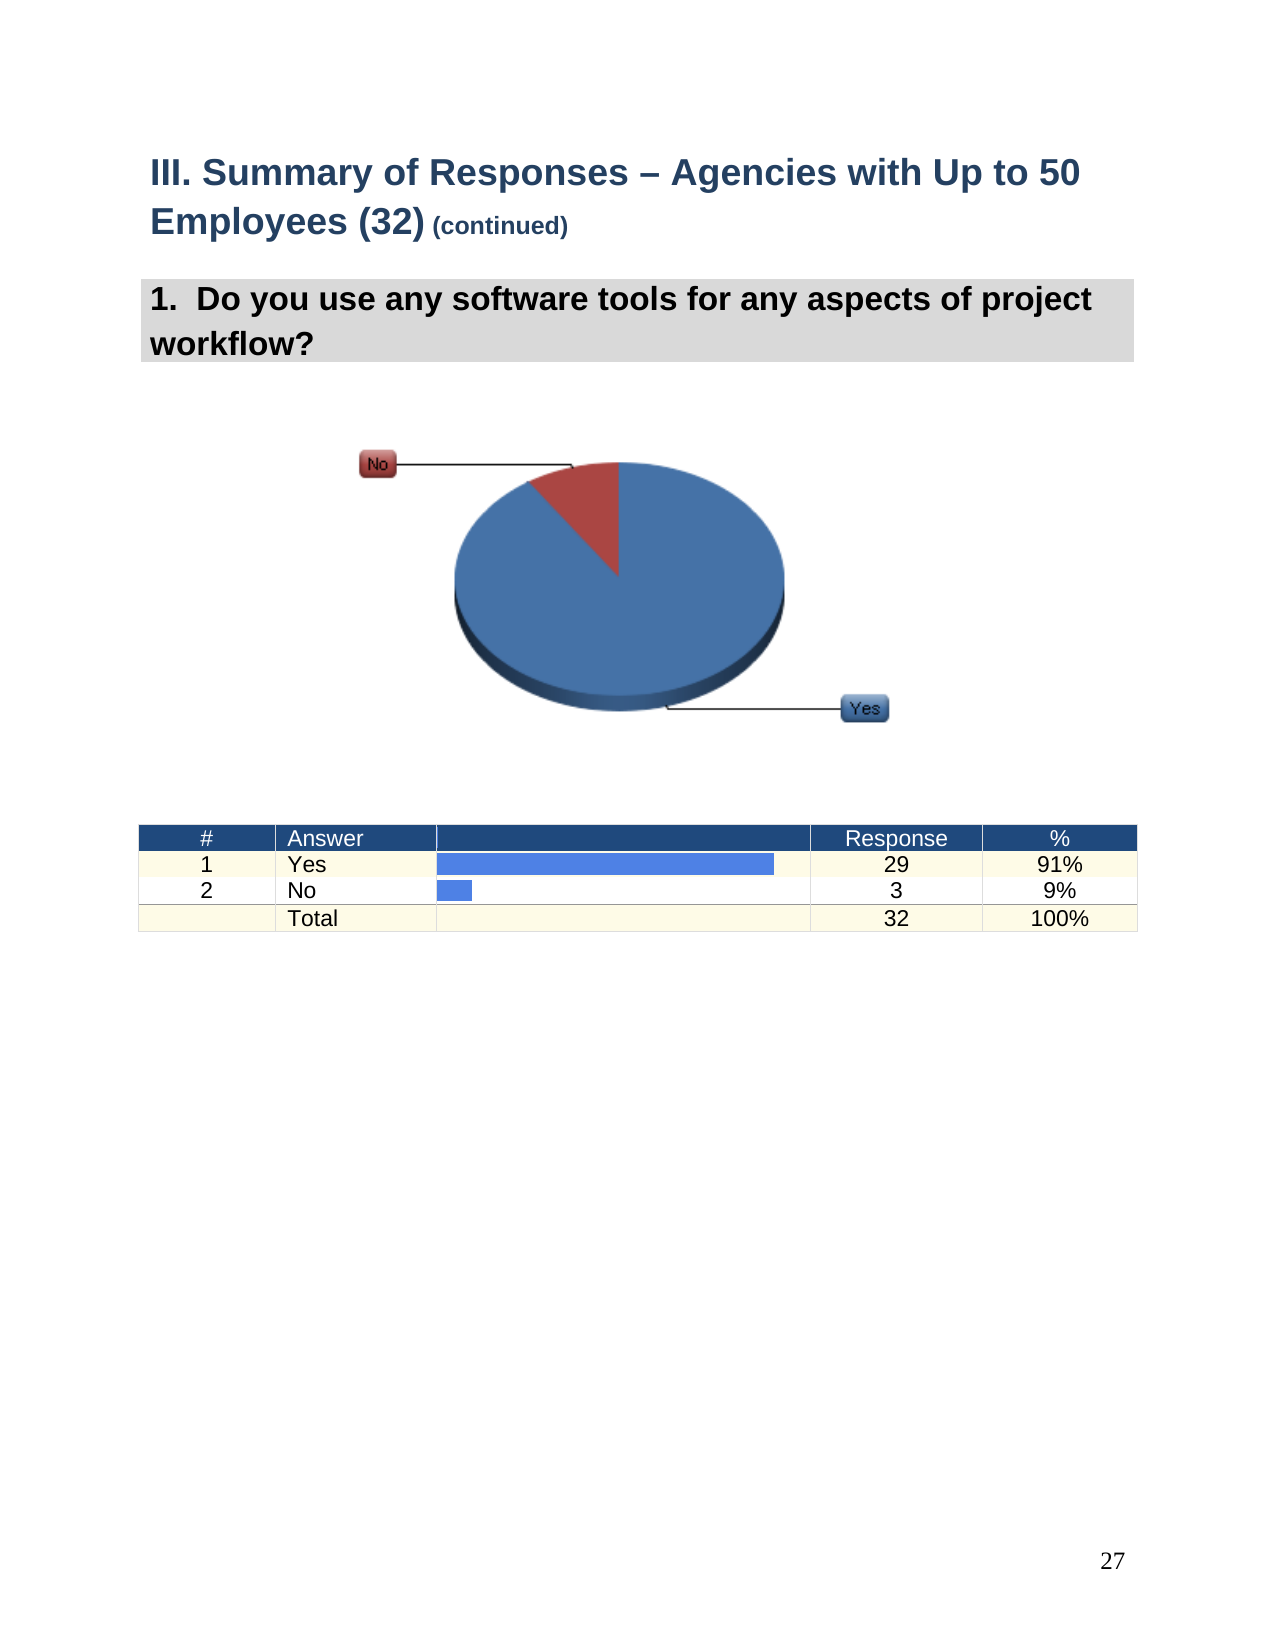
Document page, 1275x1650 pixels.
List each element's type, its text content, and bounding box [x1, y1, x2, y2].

table_cell 3 [811, 878, 982, 904]
picture [150, 367, 1088, 790]
text III. Summary of Responses – Agencies with Up to 50 Employees (32) (continued) [150, 150, 1125, 243]
table_cell [139, 905, 275, 931]
table_header # [139, 825, 275, 851]
table_cell Yes [276, 851, 436, 877]
table_cell 2 [139, 878, 275, 904]
table_header Response [811, 825, 982, 851]
table_header Answer [276, 825, 436, 851]
table_header % [983, 825, 1137, 851]
table_header [437, 825, 810, 851]
table_cell 91% [983, 851, 1137, 877]
table_cell [437, 878, 810, 904]
table_cell 32 [811, 905, 982, 931]
table_cell [437, 851, 810, 877]
table_cell Total [276, 905, 436, 931]
table_cell [437, 905, 810, 931]
text 1. Do you use any software tools for any aspects of project workflow? [142, 279, 1133, 362]
table_cell 9% [983, 878, 1137, 904]
table_cell 100% [983, 905, 1137, 931]
table_cell 29 [811, 851, 982, 877]
table_cell 1 [139, 851, 275, 877]
table_cell No [276, 878, 436, 904]
